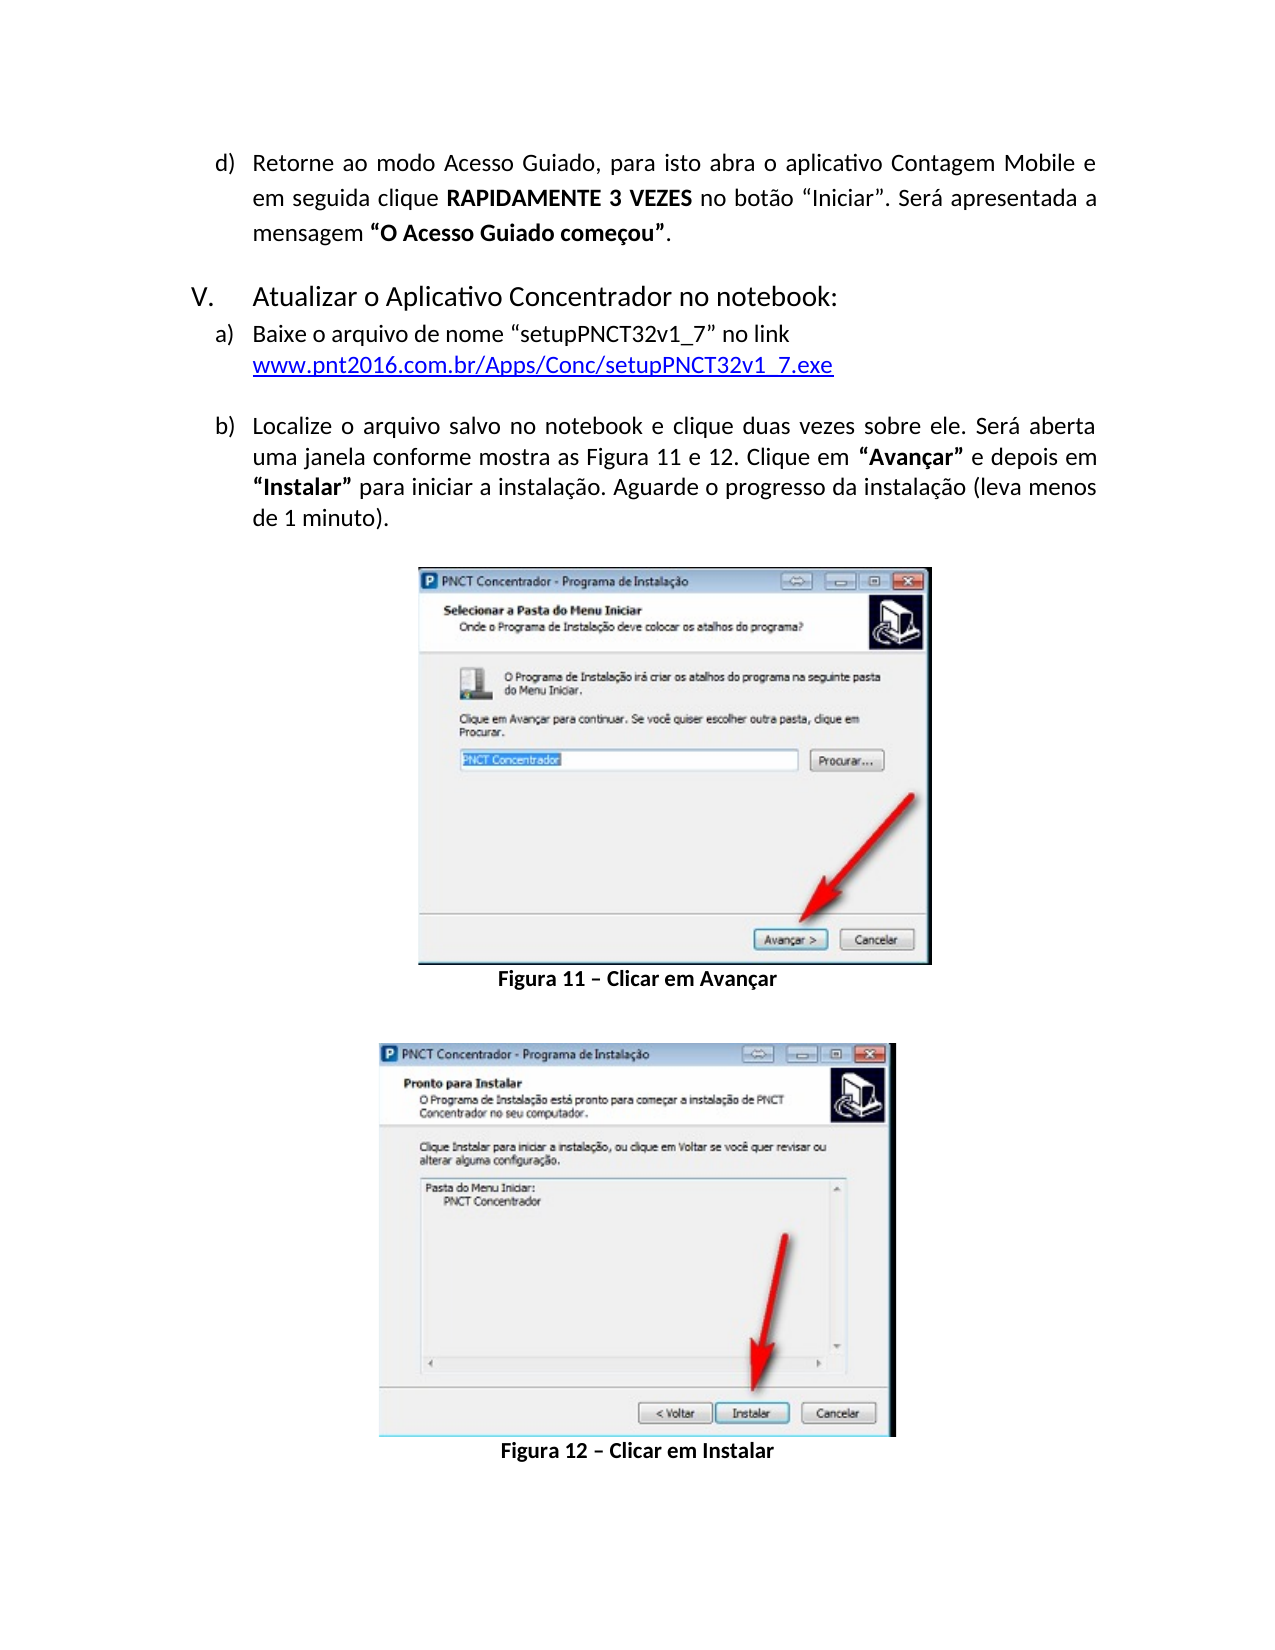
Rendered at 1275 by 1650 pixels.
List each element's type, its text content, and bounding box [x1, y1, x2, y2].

list Localize o arquivo salvo no notebook e clique duas vezes sobre ele. Será aberta uma janela conforme mostra as Figura 11 e 12. Clique em “Avançar” e depois em “Instalar” para iniciar a instalação. Aguarde o progresso da instalação (leva menos de 1 minuto). [215, 410, 1098, 532]
picture [418, 567, 932, 965]
text Figura 12 – Clicar em Instalar [177, 1436, 1098, 1464]
list Baixe o arquivo de nome “setupPNCT32v1_7” no link www.pnt2016.com.br/Apps/Conc/setupPNCT32v1_7.exe [215, 318, 1098, 379]
list Retorne ao modo Acesso Guiado, para isto abra o aplicativo Contagem Mobile e em seguida clique RAPIDAMENTE 3 VEZES no botão “Iniciar”. Será apresentada a mensagem “O Acesso Guiado começou”. [215, 148, 1098, 248]
text Figura 11 – Clicar em Avançar [177, 964, 1098, 992]
subtitle Atualizar o Aplicativo Concentrador no notebook: [215, 278, 1098, 313]
picture [378, 1043, 897, 1437]
